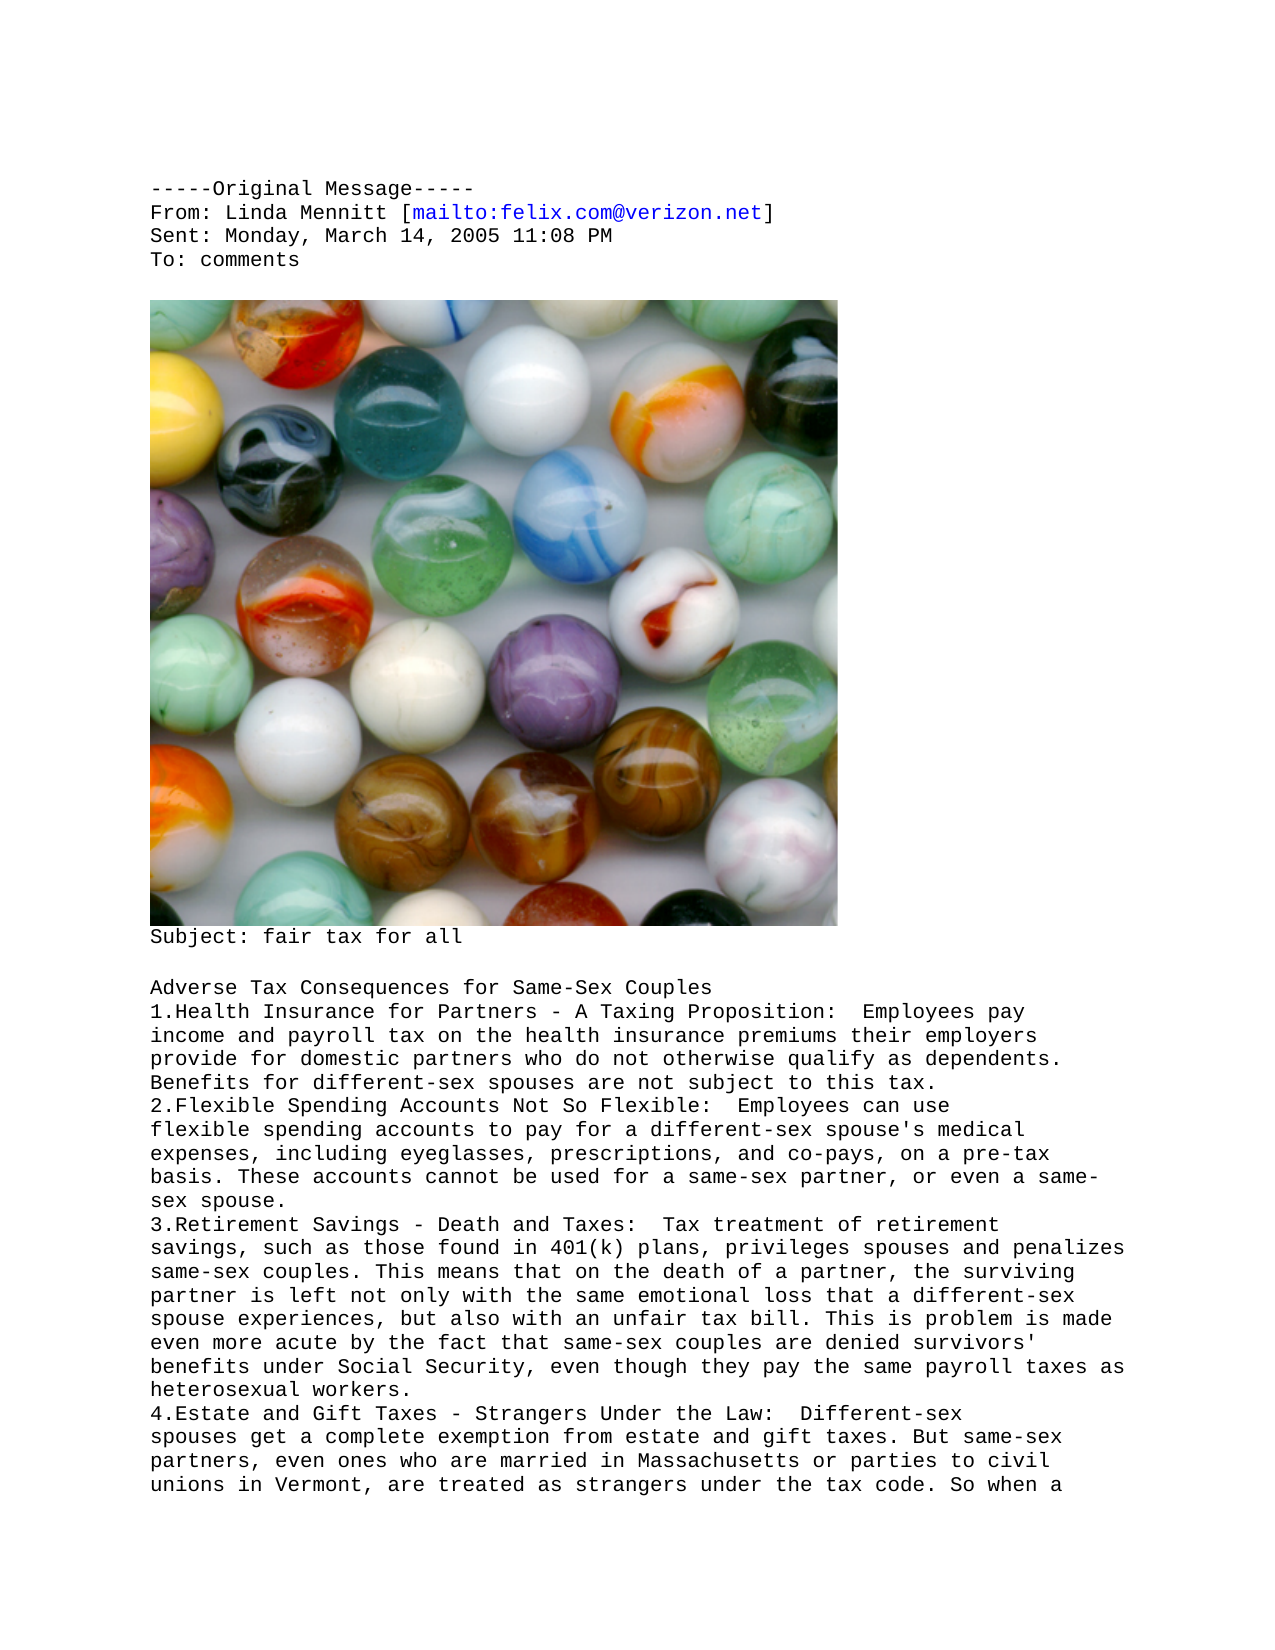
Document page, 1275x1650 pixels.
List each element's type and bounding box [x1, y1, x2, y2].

picture [150, 300, 838, 926]
